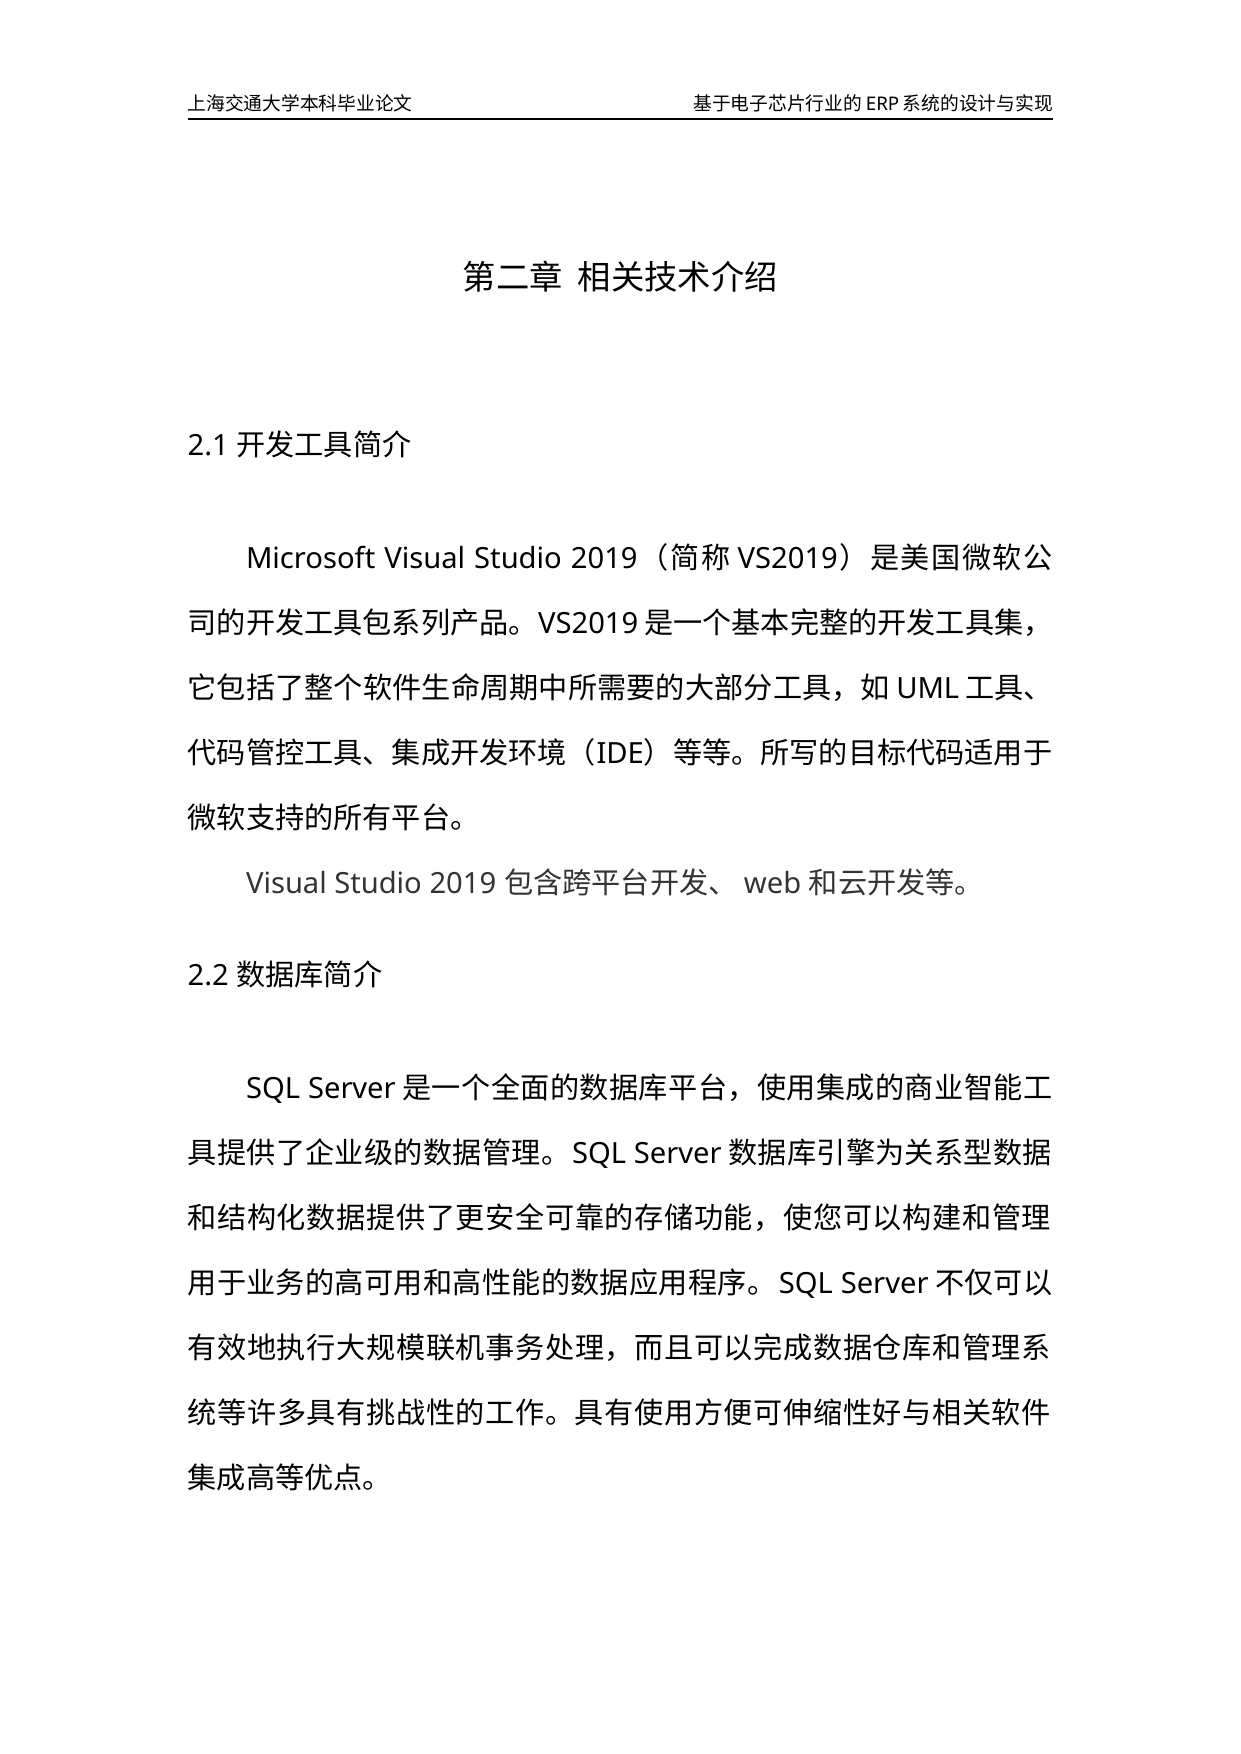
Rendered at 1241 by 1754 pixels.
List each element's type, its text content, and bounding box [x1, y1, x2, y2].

text SQL Server是一个全面的数据库平台，使用集成的商业智能工具提供了企业级的数据管理。SQL Server数据库引擎为关系型数据和结构化数据提供了更安全可靠的存储功能，使您可以构建和管理用于业务的高可用和高性能的数据应用程序。SQL Server不仅可以有效地执行大规模联机事务处理，而且可以完成数据仓库和管理系统等许多具有挑战性的工作。具有使用方便可伸缩性好与相关软件集成高等优点。 [187, 1053, 1053, 1508]
text Visual Studio 2019 包含跨平台开发、 web 和云开发等。 [187, 848, 1053, 913]
text Microsoft Visual Studio 2019（简称VS2019）是美国微软公司的开发工具包系列产品。VS2019是一个基本完整的开发工具集，它包括了整个软件生命周期中所需要的大部分工具，如UML工具、代码管控工具、集成开发环境（IDE）等等。所写的目标代码适用于微软支持的所有平台。 [187, 523, 1053, 848]
subtitle 2.2 数据库简介 [187, 940, 1053, 1005]
subtitle 第二章 相关技术介绍 [187, 242, 1053, 307]
subtitle 2.1 开发工具简介 [187, 410, 1053, 475]
